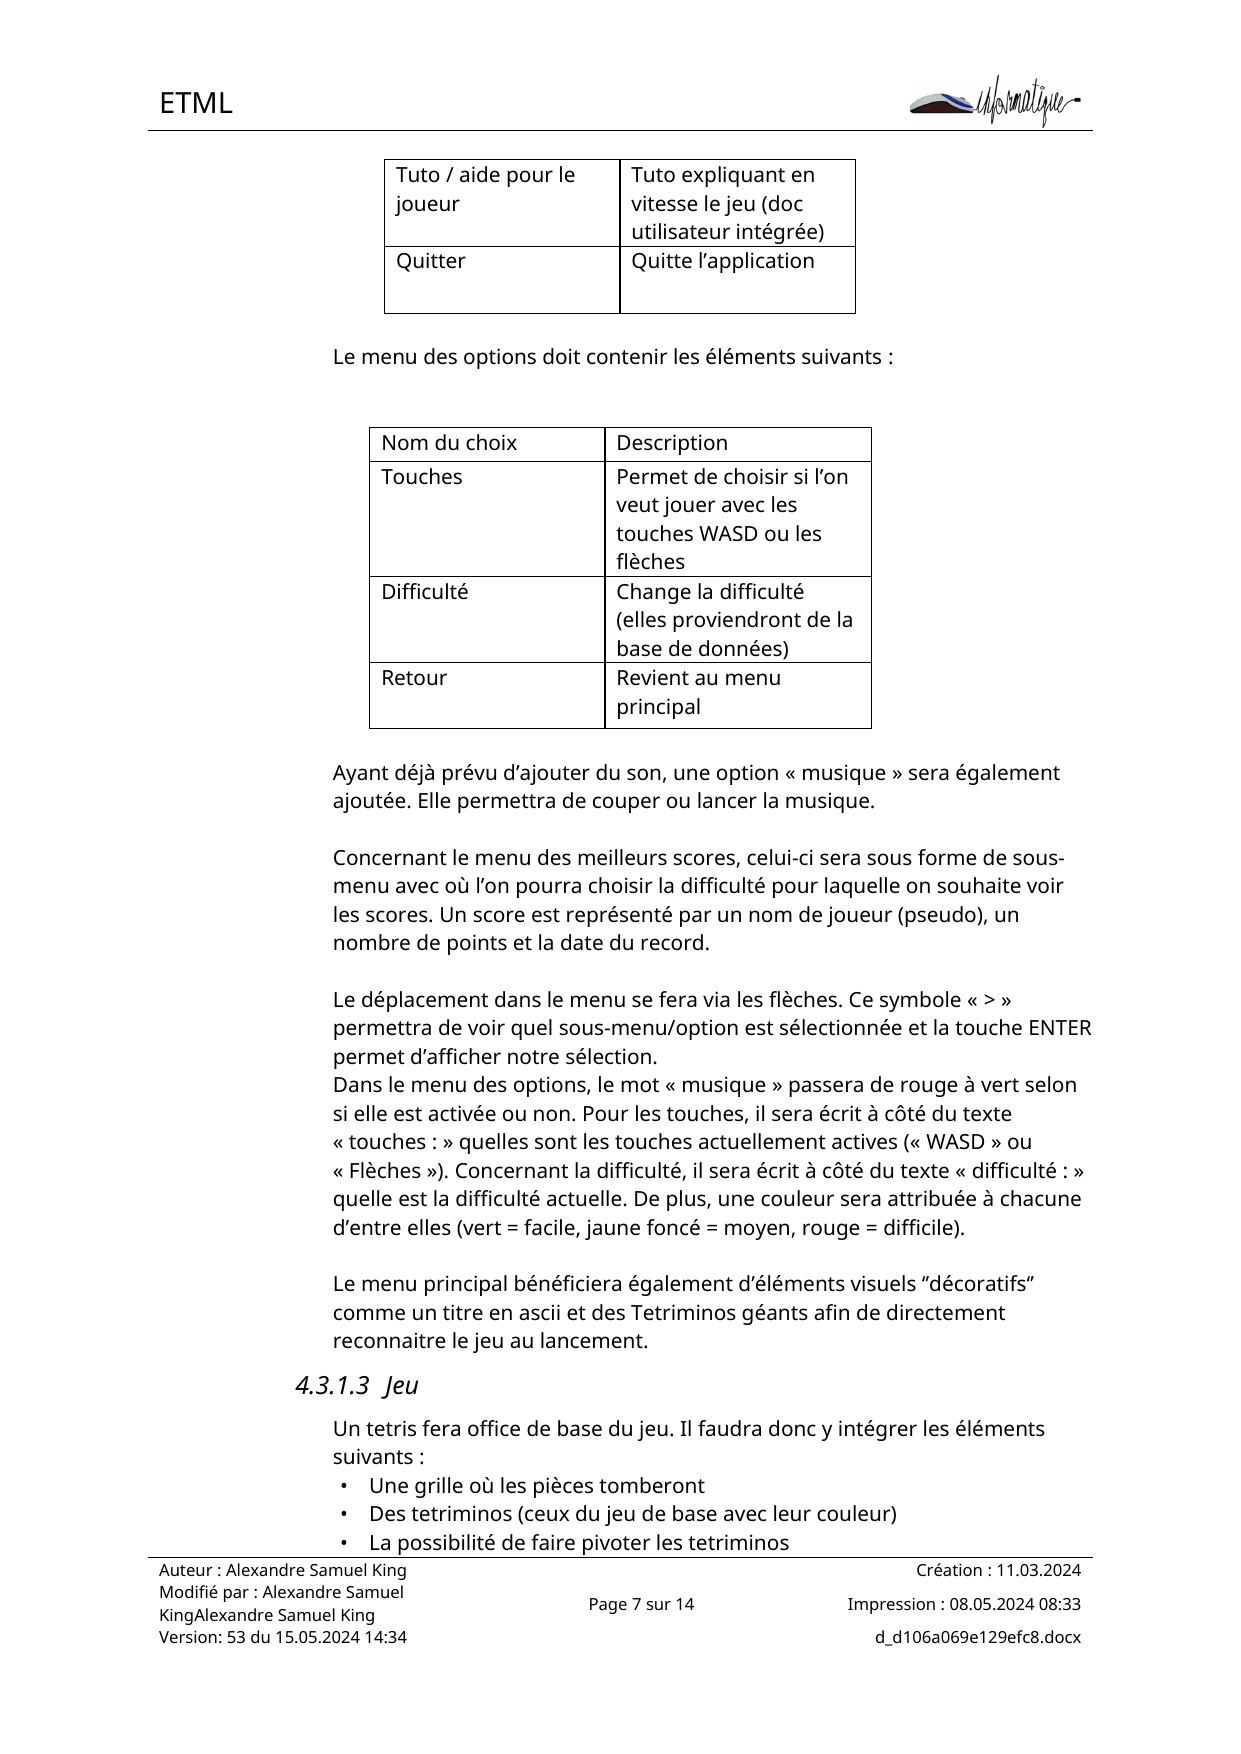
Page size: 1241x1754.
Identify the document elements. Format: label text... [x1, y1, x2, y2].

text Le déplacement dans le menu se fera via les flèches. Ce symbole « > » permettra de voir quel sous-menu/option est sélectionnée et la touche ENTER permet d’afficher notre sélection. [333, 985, 1092, 1070]
text Ayant déjà prévu d’ajouter du son, une option « musique » sera également ajoutée. Elle permettra de couper ou lancer la musique. [333, 758, 1092, 814]
text Le menu des options doit contenir les éléments suivants : [333, 342, 1092, 370]
table_cell Change la difficulté (elles proviendront de la base de données) [606, 577, 871, 662]
table_header Description [606, 428, 871, 461]
subtitle Jeu [295, 1367, 1092, 1401]
text Le menu principal bénéficiera également d’éléments visuels ‘’décoratifs‘’ comme un titre en ascii et des Tetriminos géants afin de directement reconnaitre le jeu au lancement. [333, 1269, 1092, 1355]
table_header Nom du choix [370, 428, 604, 461]
table_cell Quitte l’application [621, 247, 855, 312]
table_cell Tuto expliquant en vitesse le jeu (doc utilisateur intégrée) [621, 160, 855, 246]
table_cell Tuto / aide pour le joueur [385, 160, 619, 246]
picture [909, 75, 1082, 128]
table_cell Touches [370, 462, 604, 576]
table_cell Difficulté [370, 577, 604, 662]
table_cell Revient au menu principal [606, 663, 871, 728]
list La possibilité de faire pivoter les tetriminos [198, 1528, 1092, 1556]
text Dans le menu des options, le mot « musique » passera de rouge à vert selon si elle est activée ou non. Pour les touches, il sera écrit à côté du texte « touches : » quelles sont les touches actuellement actives (« WASD » ou « Flèches »). Concernant la difficulté, il sera écrit à côté du texte « difficulté : » quelle est la difficulté actuelle. De plus, une couleur sera attribuée à chacune d’entre elles (vert = facile, jaune foncé = moyen, rouge = difficile). [333, 1070, 1092, 1241]
text Concernant le menu des meilleurs scores, celui-ci sera sous forme de sous-menu avec où l’on pourra choisir la difficulté pour laquelle on souhaite voir les scores. Un score est représenté par un nom de joueur (pseudo), un nombre de points et la date du record. [333, 843, 1092, 957]
list Une grille où les pièces tomberont [198, 1471, 1092, 1499]
table_cell Retour [370, 663, 604, 728]
list Des tetriminos (ceux du jeu de base avec leur couleur) [198, 1499, 1092, 1528]
table_cell Permet de choisir si l’on veut jouer avec les touches WASD ou les flèches [606, 462, 871, 576]
text Un tetris fera office de base du jeu. Il faudra donc y intégrer les éléments suivants : [333, 1414, 1092, 1471]
table_cell Quitter [385, 247, 619, 312]
